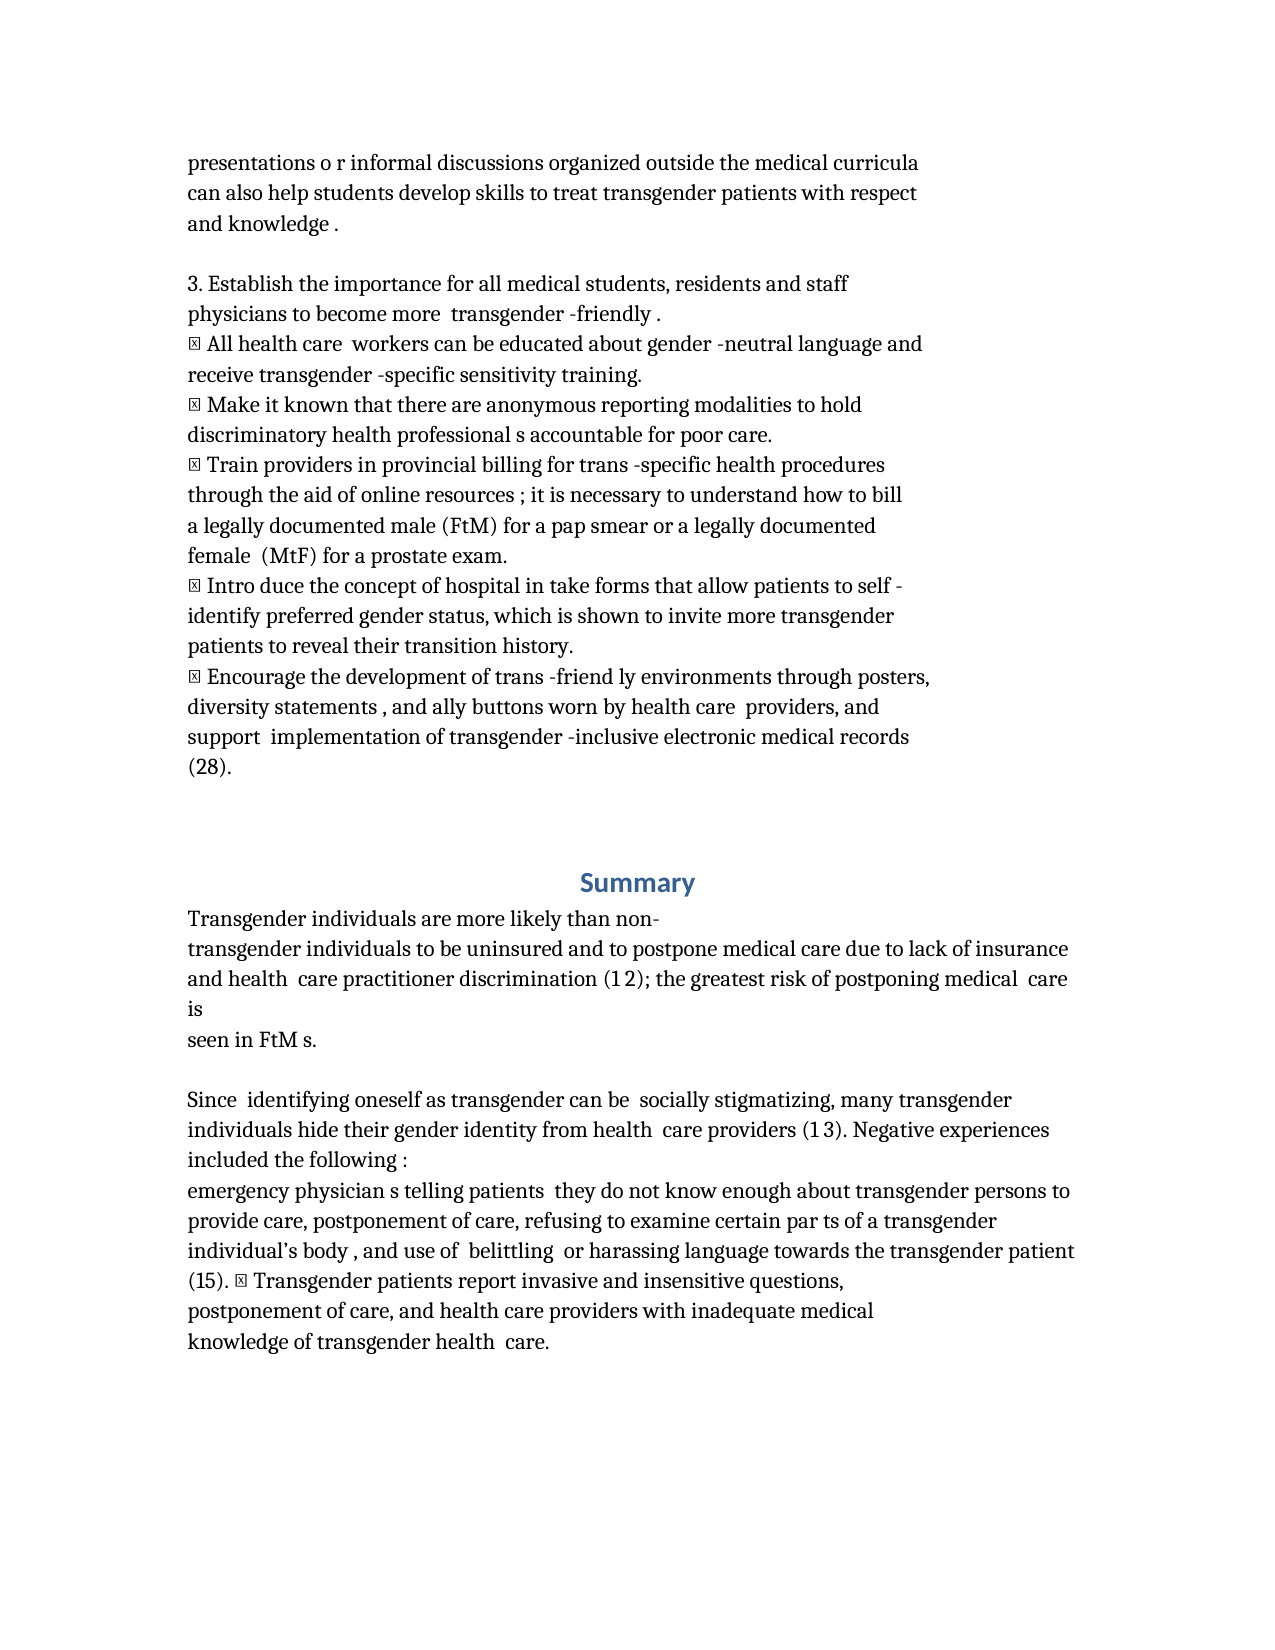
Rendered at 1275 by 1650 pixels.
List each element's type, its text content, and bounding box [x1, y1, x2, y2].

subtitle Summary [187, 864, 1087, 900]
text Transgender individuals are more likely than non- transgender individuals to be uninsured and to postpone medical care due to lack of insurance and health care practitioner discrimination (1 2); the greatest risk of postponing medical care is seen in FtM s. Since identifying oneself as transgender can be socially stigmatizing, many transgender individuals hide their gender identity from health care providers (1 3). Negative experiences included the following : emergency physician s telling patients they do not know enough about transgender persons to provide care, postponement of care, refusing to examine certain par ts of a transgender individual’s body , and use of belittling or harassing language towards the transgender patient (15).  Transgender patients report invasive and insensitive questions, postponement of care, and health care providers with inadequate medical knowledge of transgender health care. [187, 906, 1087, 1385]
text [187, 150, 1087, 811]
